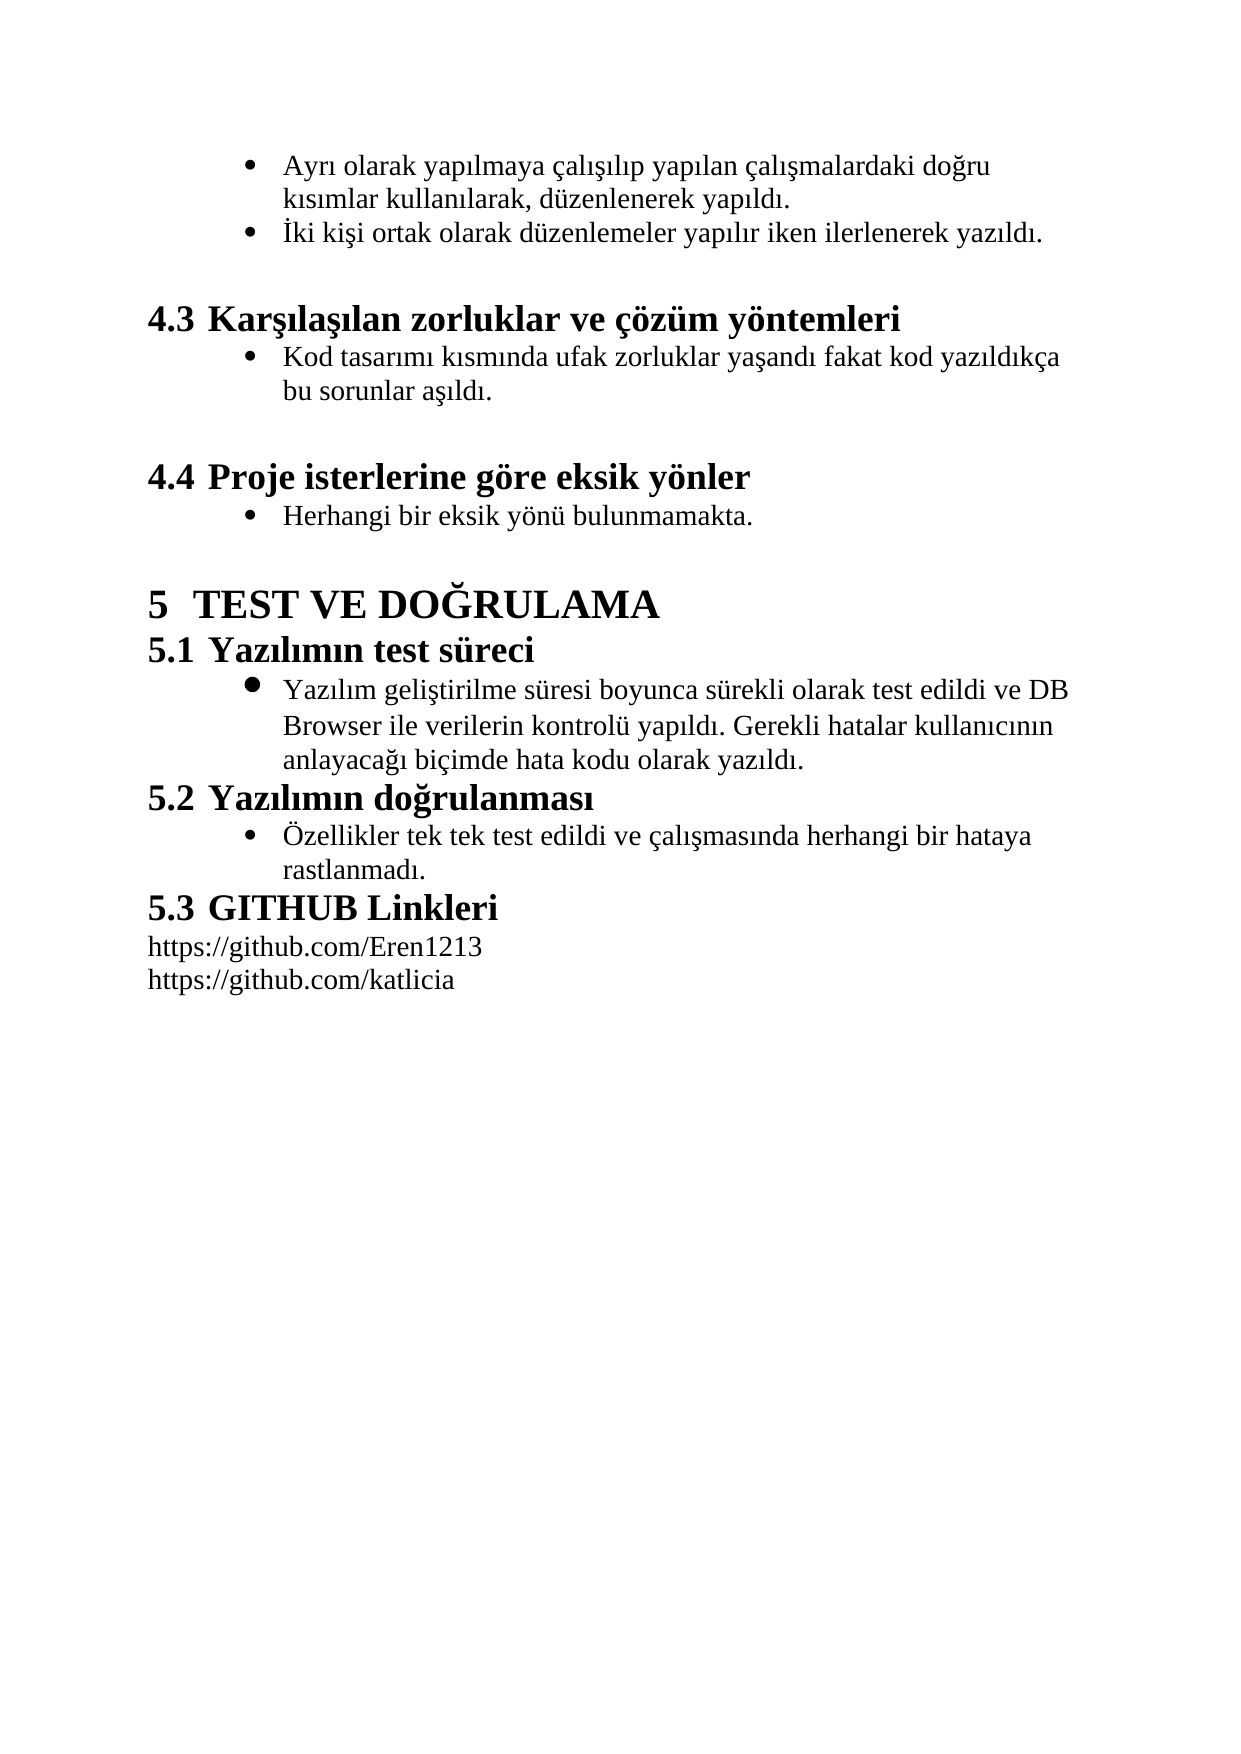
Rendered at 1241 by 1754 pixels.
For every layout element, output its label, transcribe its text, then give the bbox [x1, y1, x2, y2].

text https://github.com/katlicia [148, 962, 1093, 996]
list Herhangi bir eksik yönü bulunmamakta. [245, 498, 1093, 531]
list Kod tasarımı kısmında ufak zorluklar yaşandı fakat kod yazıldıkça bu sorunlar aşıldı. [245, 339, 1093, 407]
text https://github.com/Eren1213 [148, 929, 1093, 962]
list TEST VE DOĞRULAMA [148, 579, 1093, 627]
list Ayrı olarak yapılmaya çalışılıp yapılan çalışmalardaki doğru kısımlar kullanılarak, düzenlenerek yapıldı. [245, 148, 1093, 215]
list Yazılımın doğrulanması [148, 775, 1093, 818]
list Yazılımın test süreci [148, 627, 1093, 670]
list Yazılım geliştirilme süresi boyunca sürekli olarak test edildi ve DB Browser ile verilerin kontrolü yapıldı. Gerekli hatalar kullanıcının anlayacağı biçimde hata kodu olarak yazıldı. [245, 670, 1093, 775]
list GITHUB Linkleri [148, 886, 1093, 929]
list Proje isterlerine göre eksik yönler [148, 454, 1093, 498]
list İki kişi ortak olarak düzenlemeler yapılır iken ilerlenerek yazıldı. [245, 215, 1093, 248]
list Karşılaşılan zorluklar ve çözüm yöntemleri [148, 296, 1093, 339]
list Özellikler tek tek test edildi ve çalışmasında herhangi bir hataya rastlanmadı. [245, 818, 1093, 886]
